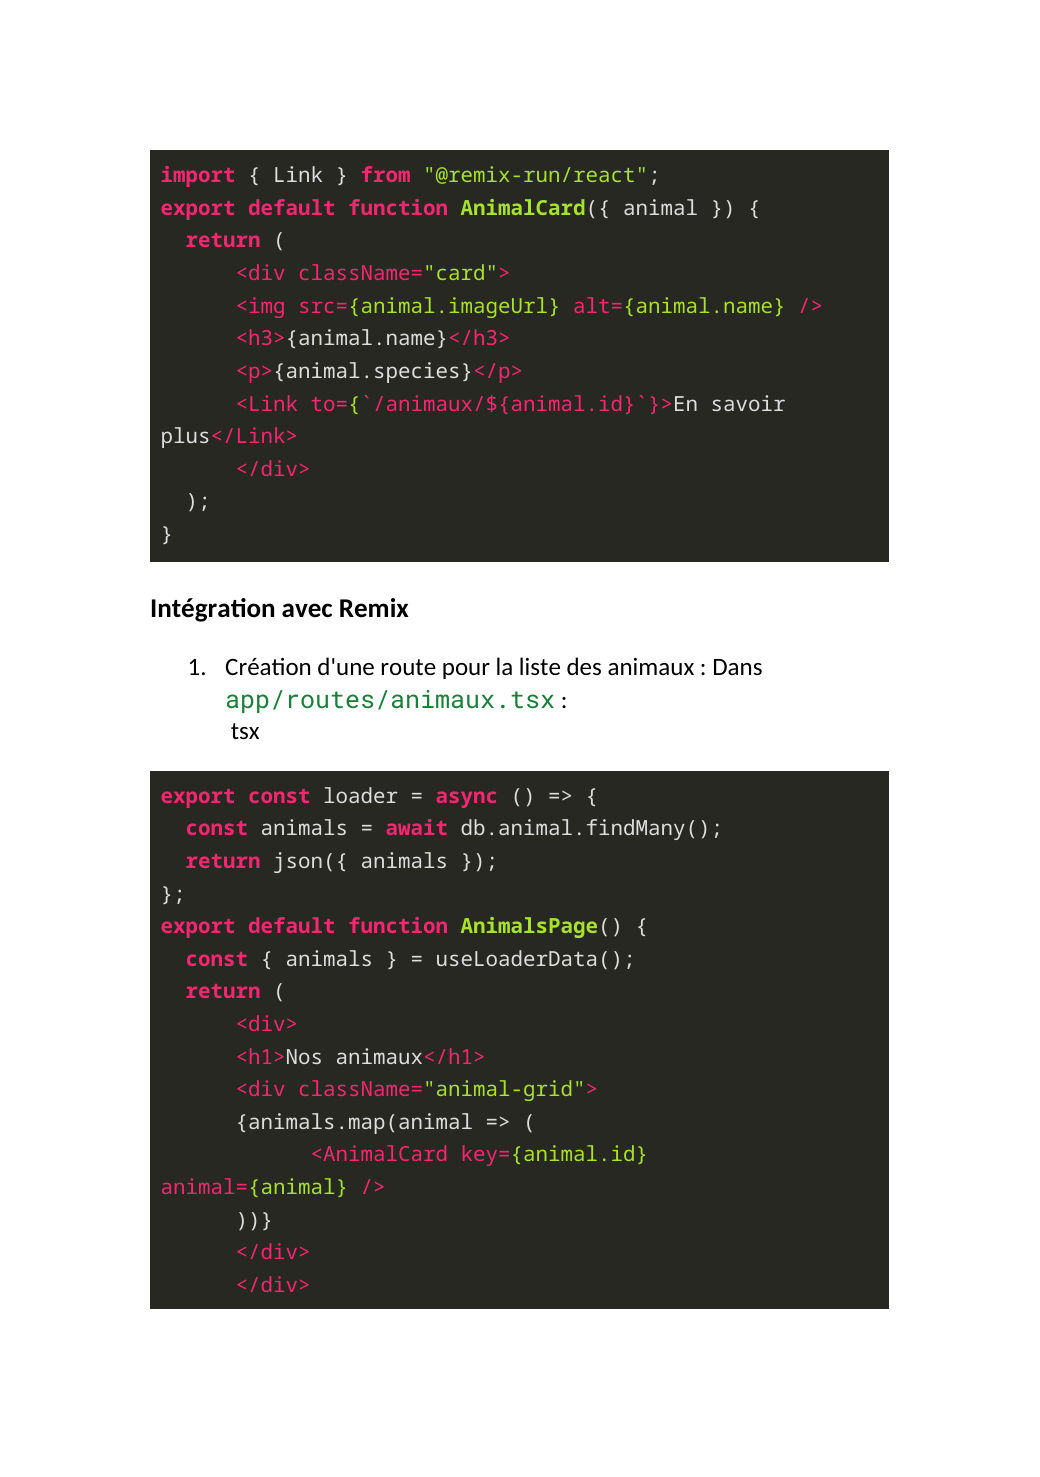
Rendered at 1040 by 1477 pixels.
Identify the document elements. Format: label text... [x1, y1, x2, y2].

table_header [150, 771, 889, 1309]
table_header import { Link } from "@remix-run/react"; export default function AnimalCard({ animal }) { return ( <div className="card"> <img src={animal.imageUrl} alt={animal.name} /> <h3>{animal.name}</h3> <p>{animal.species}</p> <Link to={`/animaux/${animal.id}`}>En savoir plus</Link> </div> ); } [150, 150, 889, 562]
subtitle Intégration avec Remix [150, 591, 889, 624]
list Création d'une route pour la liste des animaux : Dans app/routes/animaux.tsx : tsx [187, 649, 889, 746]
